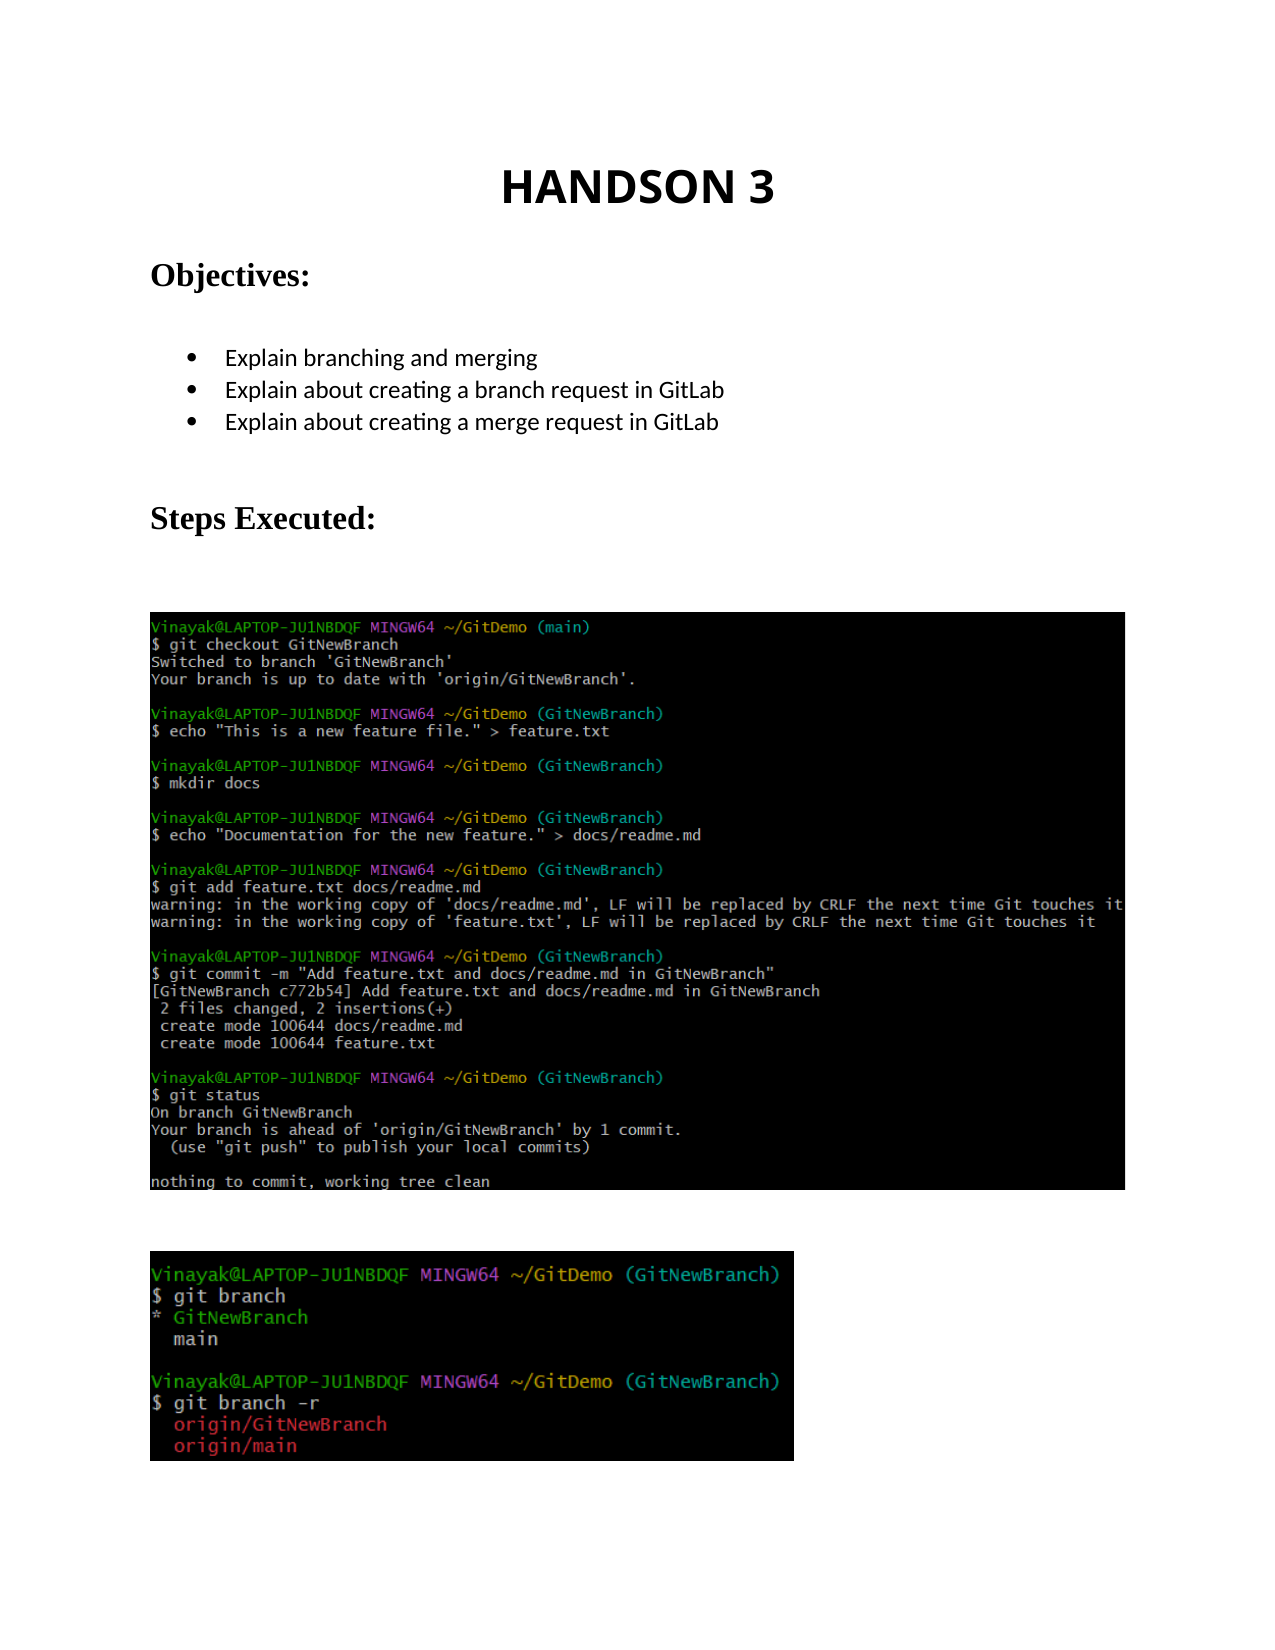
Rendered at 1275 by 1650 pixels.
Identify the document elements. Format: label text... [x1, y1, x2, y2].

picture [150, 1251, 794, 1461]
subtitle Objectives: [150, 256, 1125, 294]
picture [150, 612, 1125, 1190]
list Explain branching and merging [187, 342, 1125, 372]
text Steps Executed: [150, 499, 1125, 537]
list Explain about creating a merge request in GitLab [187, 406, 1125, 436]
list Explain about creating a branch request in GitLab [187, 374, 1125, 404]
subtitle HANDSON 3 [150, 154, 1125, 217]
